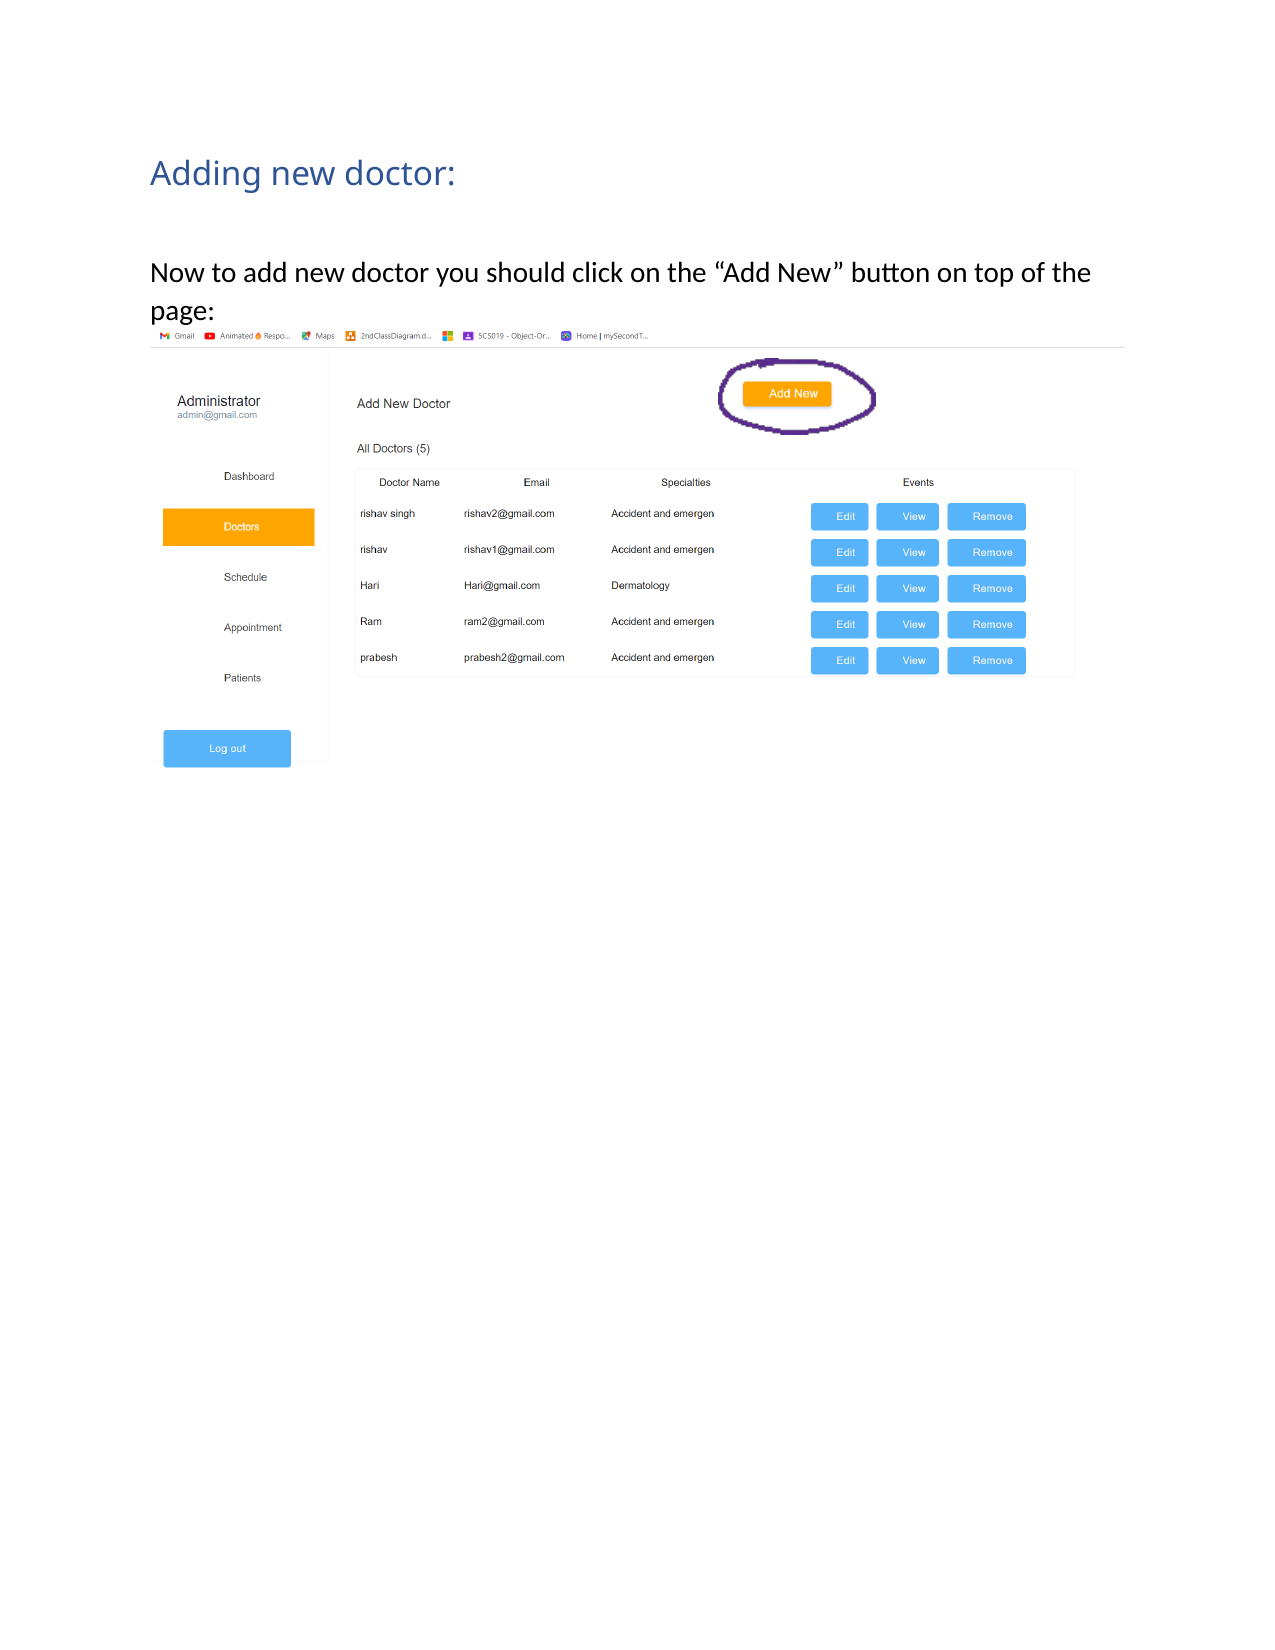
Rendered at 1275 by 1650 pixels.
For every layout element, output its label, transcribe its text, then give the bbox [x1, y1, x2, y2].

text Now to add new doctor you should click on the “Add New” button on top of the page: [150, 254, 1125, 331]
subtitle Adding new doctor: [150, 150, 1125, 195]
picture [150, 331, 1125, 792]
